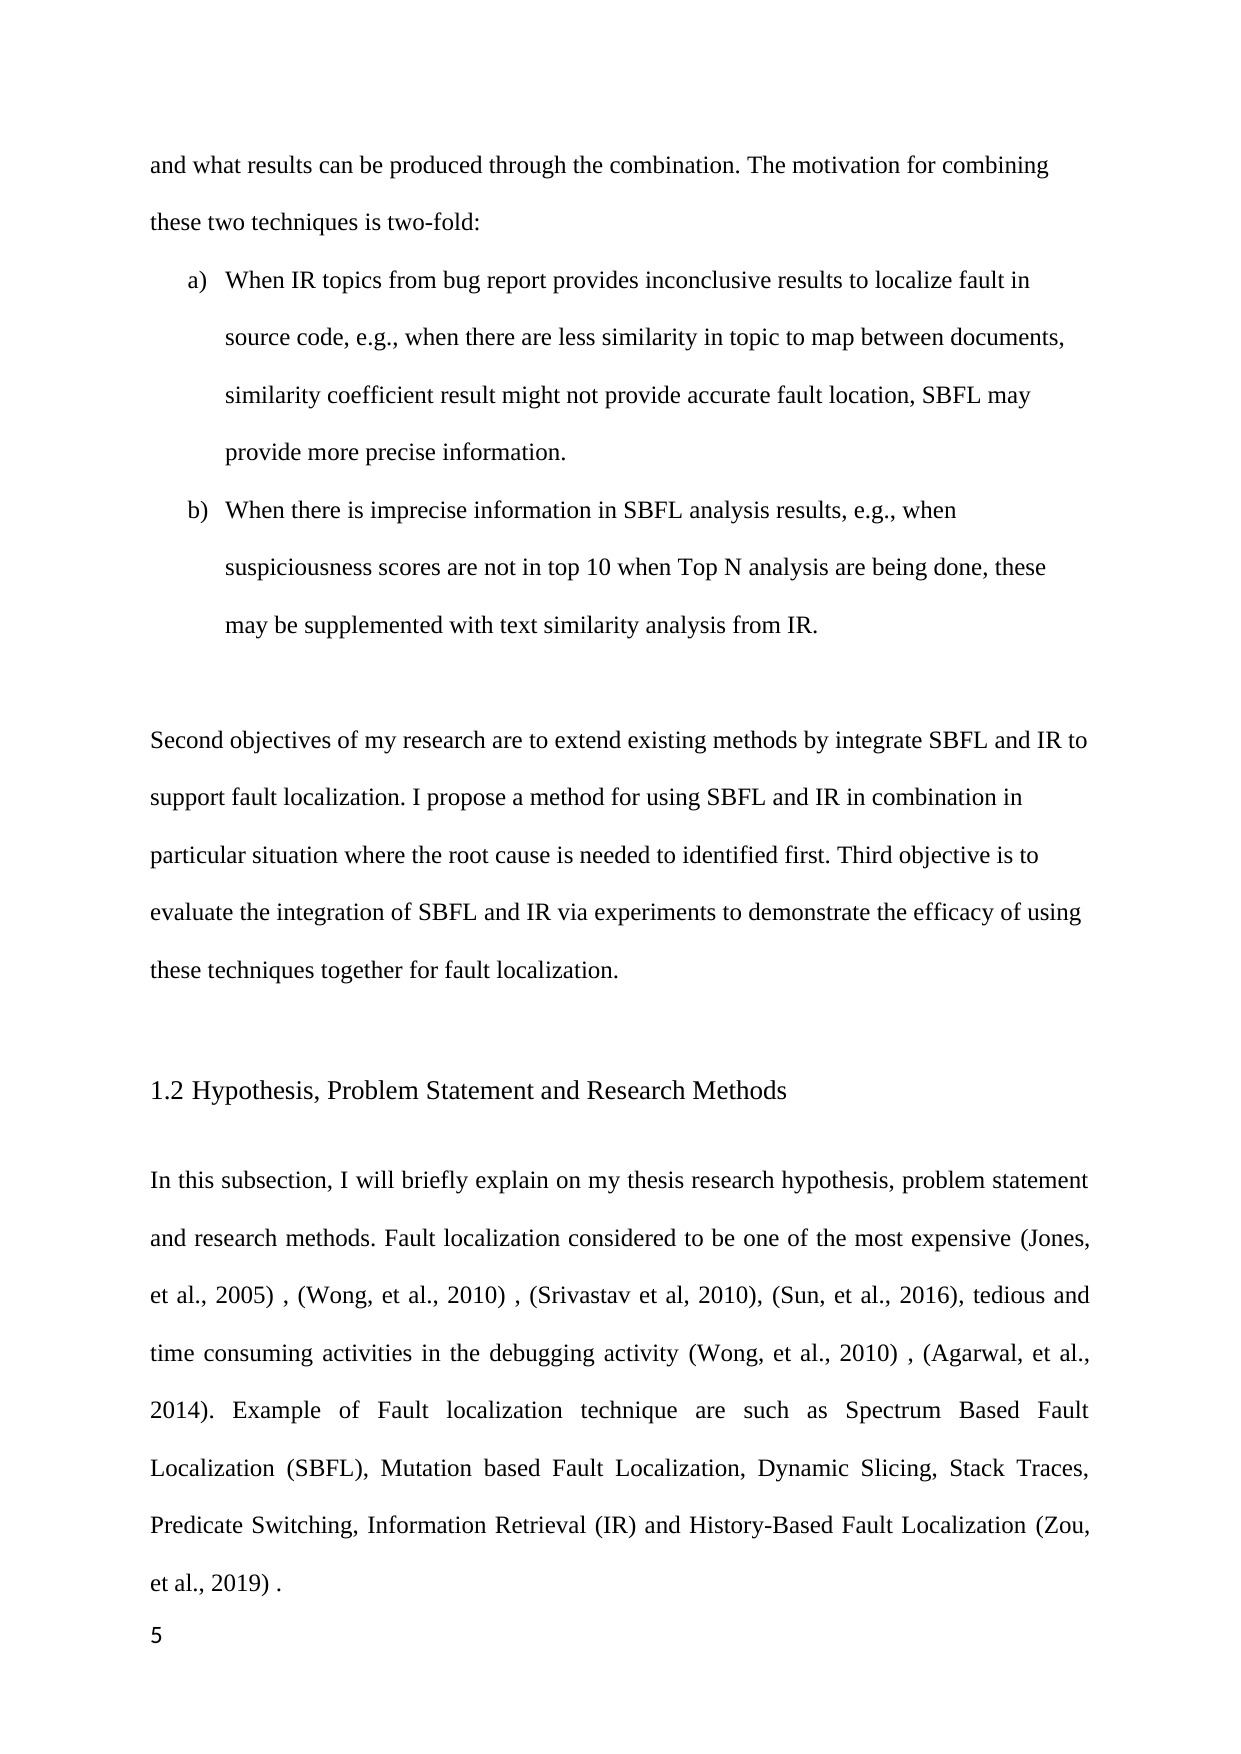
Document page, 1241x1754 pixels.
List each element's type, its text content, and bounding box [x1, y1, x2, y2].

text Second objectives of my research are to extend existing methods by integrate SBFL and IR to support fault localization. I propose a method for using SBFL and IR in combination in particular situation where the root cause is needed to identified first. Third objective is to evaluate the integration of SBFL and IR via experiments to demonstrate the efficacy of using these techniques together for fault localization. [150, 725, 1090, 984]
list When IR topics from bug report provides inconclusive results to localize fault in source code, e.g., when there are less similarity in topic to map between documents, similarity coefficient result might not provide accurate fault location, SBFL may provide more precise information. [187, 265, 1090, 466]
subtitle Hypothesis, Problem Statement and Research Methods [150, 1074, 1090, 1105]
list When there is imprecise information in SBFL analysis results, e.g., when suspiciousness scores are not in top 10 when Top N analysis are being done, these may be supplemented with text similarity analysis from IR. [187, 495, 1090, 639]
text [150, 150, 1090, 236]
text In this subsection, I will briefly explain on my thesis research hypothesis, problem statement and research methods. Fault localization considered to be one of the most expensive , , (Srivastav et al, 2010), , tedious and time consuming activities in the debugging activity , . Example of Fault localization technique are such as Spectrum Based Fault Localization (SBFL), Mutation based Fault Localization, Dynamic Slicing, Stack Traces, Predicate Switching, Information Retrieval (IR) and History-Based Fault Localization . [150, 1165, 1090, 1596]
